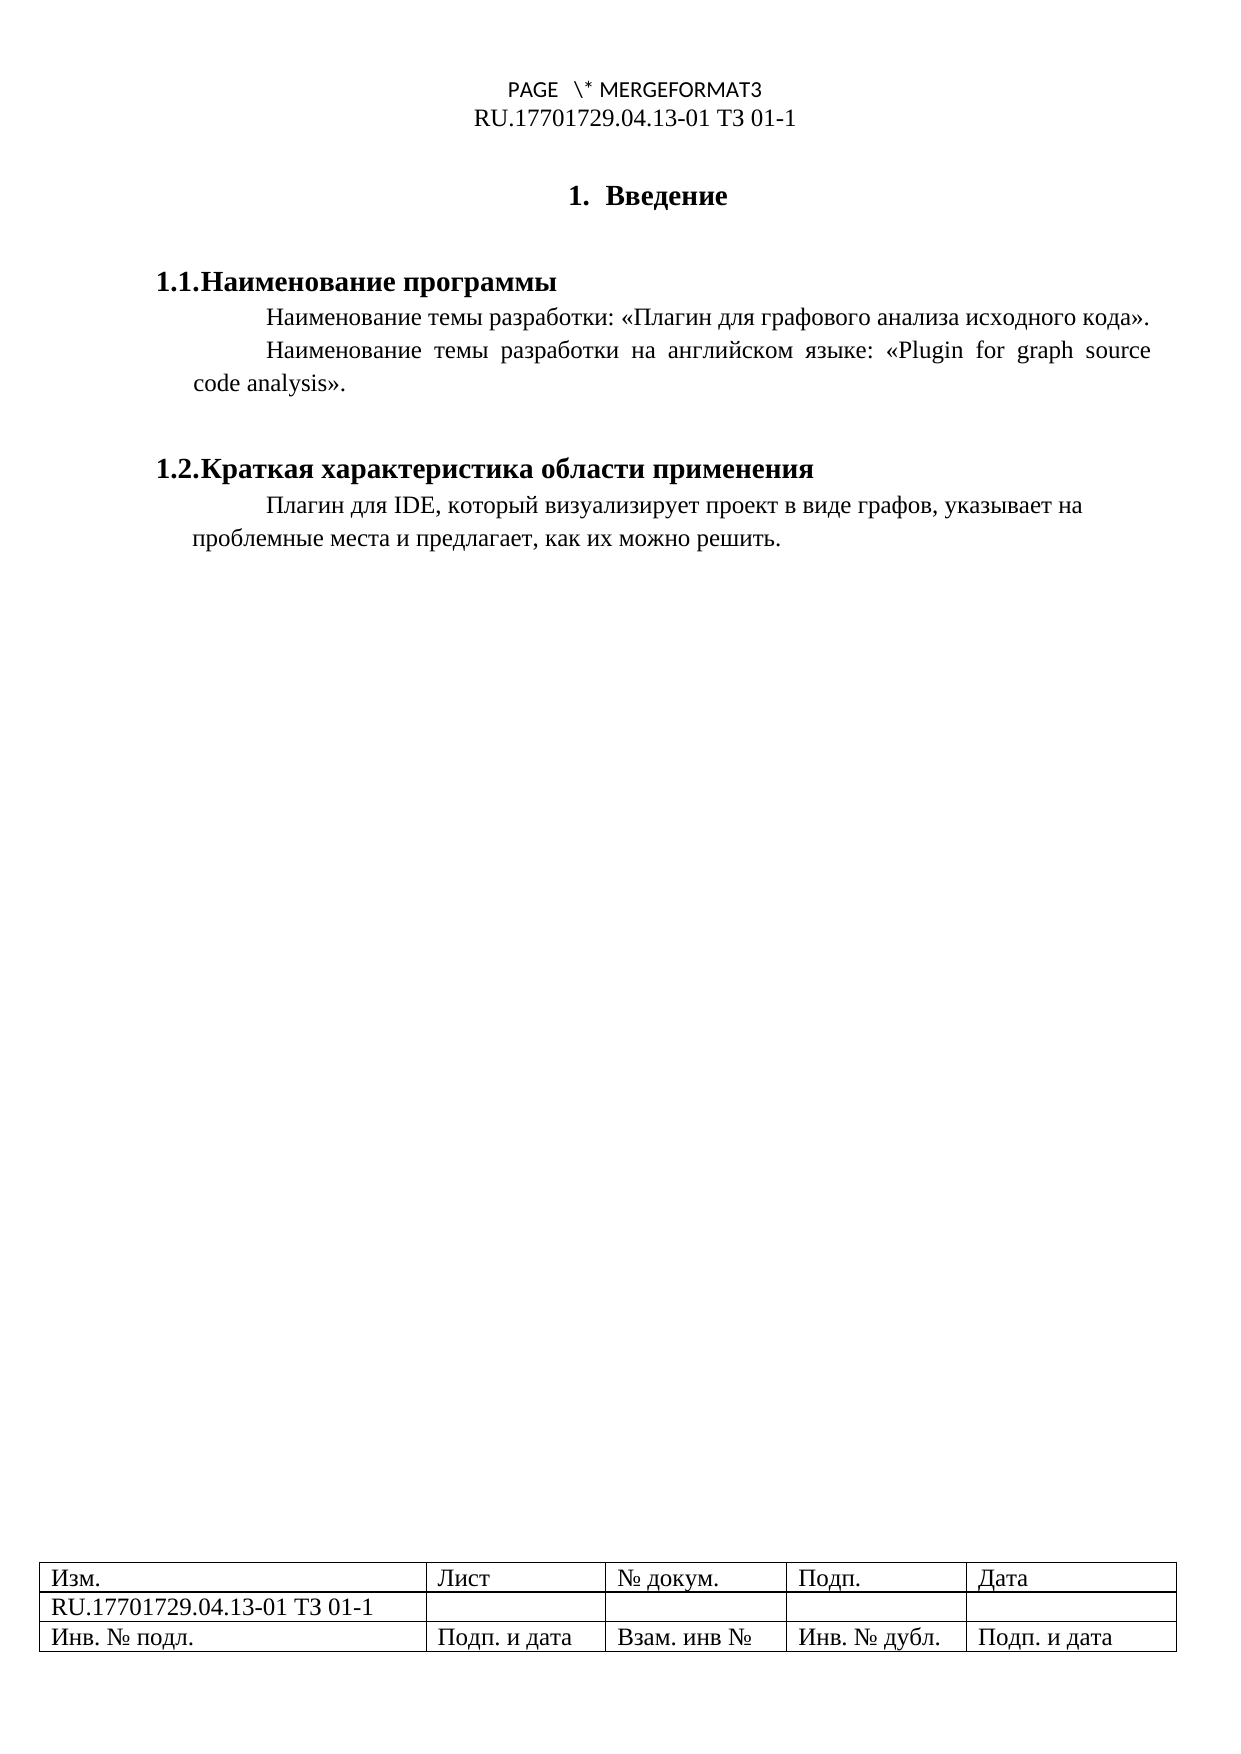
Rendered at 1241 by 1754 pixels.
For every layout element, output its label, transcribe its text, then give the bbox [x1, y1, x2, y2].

text Плагин для IDE, который визуализирует проект в виде графов, указывает на проблемные места и предлагает, как их можно решить. [118, 490, 1152, 551]
list Наименование темы разработки: «Плагин для графового анализа исходного кода». [118, 302, 1152, 331]
subtitle Введение [118, 178, 1177, 212]
subtitle Наименование программы [156, 264, 1152, 297]
subtitle Краткая характеристика области применения [156, 451, 1152, 485]
list Наименование темы разработки на английском языке: «Plugin for graph source code analysis». [193, 335, 1152, 397]
